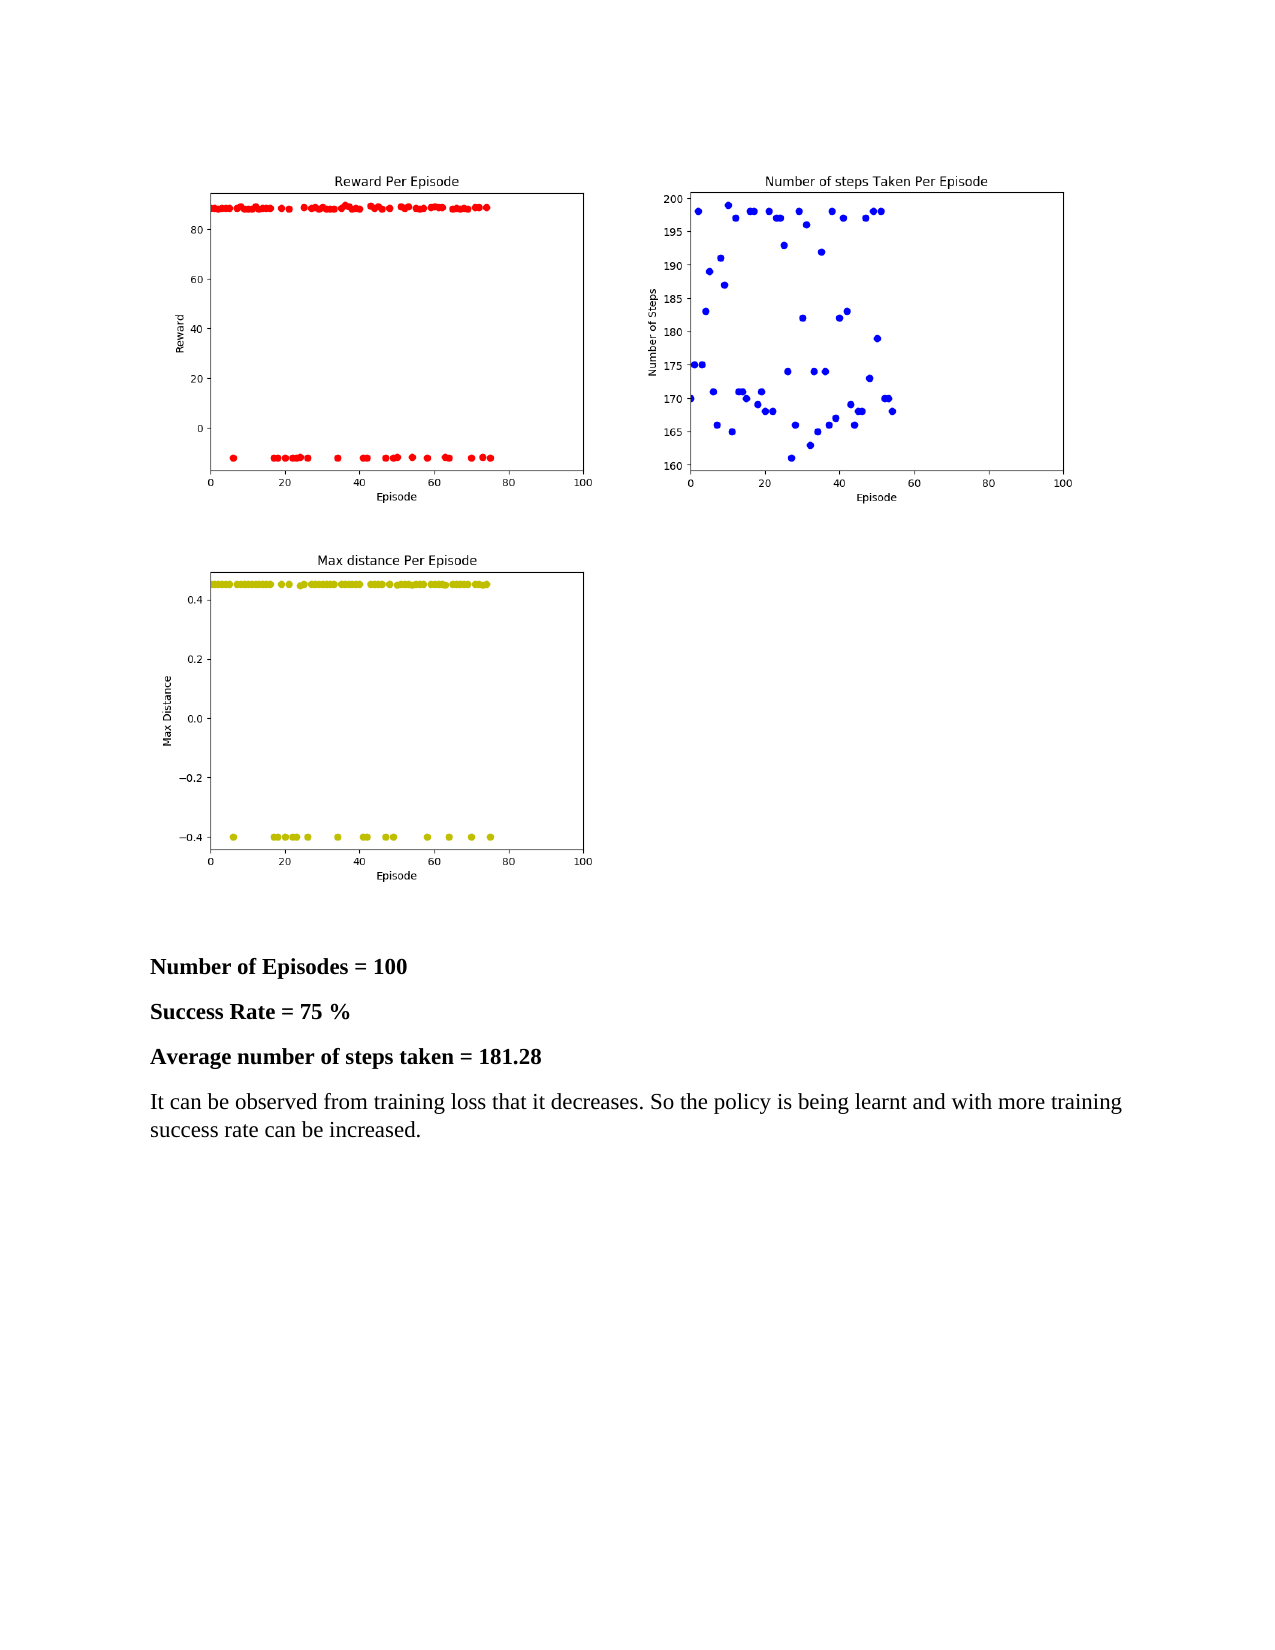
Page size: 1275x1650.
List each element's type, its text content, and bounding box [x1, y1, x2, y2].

picture [150, 150, 1110, 510]
text Number of Episodes = 100 [150, 953, 1125, 979]
picture [150, 528, 630, 889]
text It can be observed from training loss that it decreases. So the policy is being learnt and with more training success rate can be increased. [150, 1088, 1125, 1143]
text Success Rate = 75 % [150, 998, 1125, 1024]
text Average number of steps taken = 181.28 [150, 1043, 1125, 1069]
